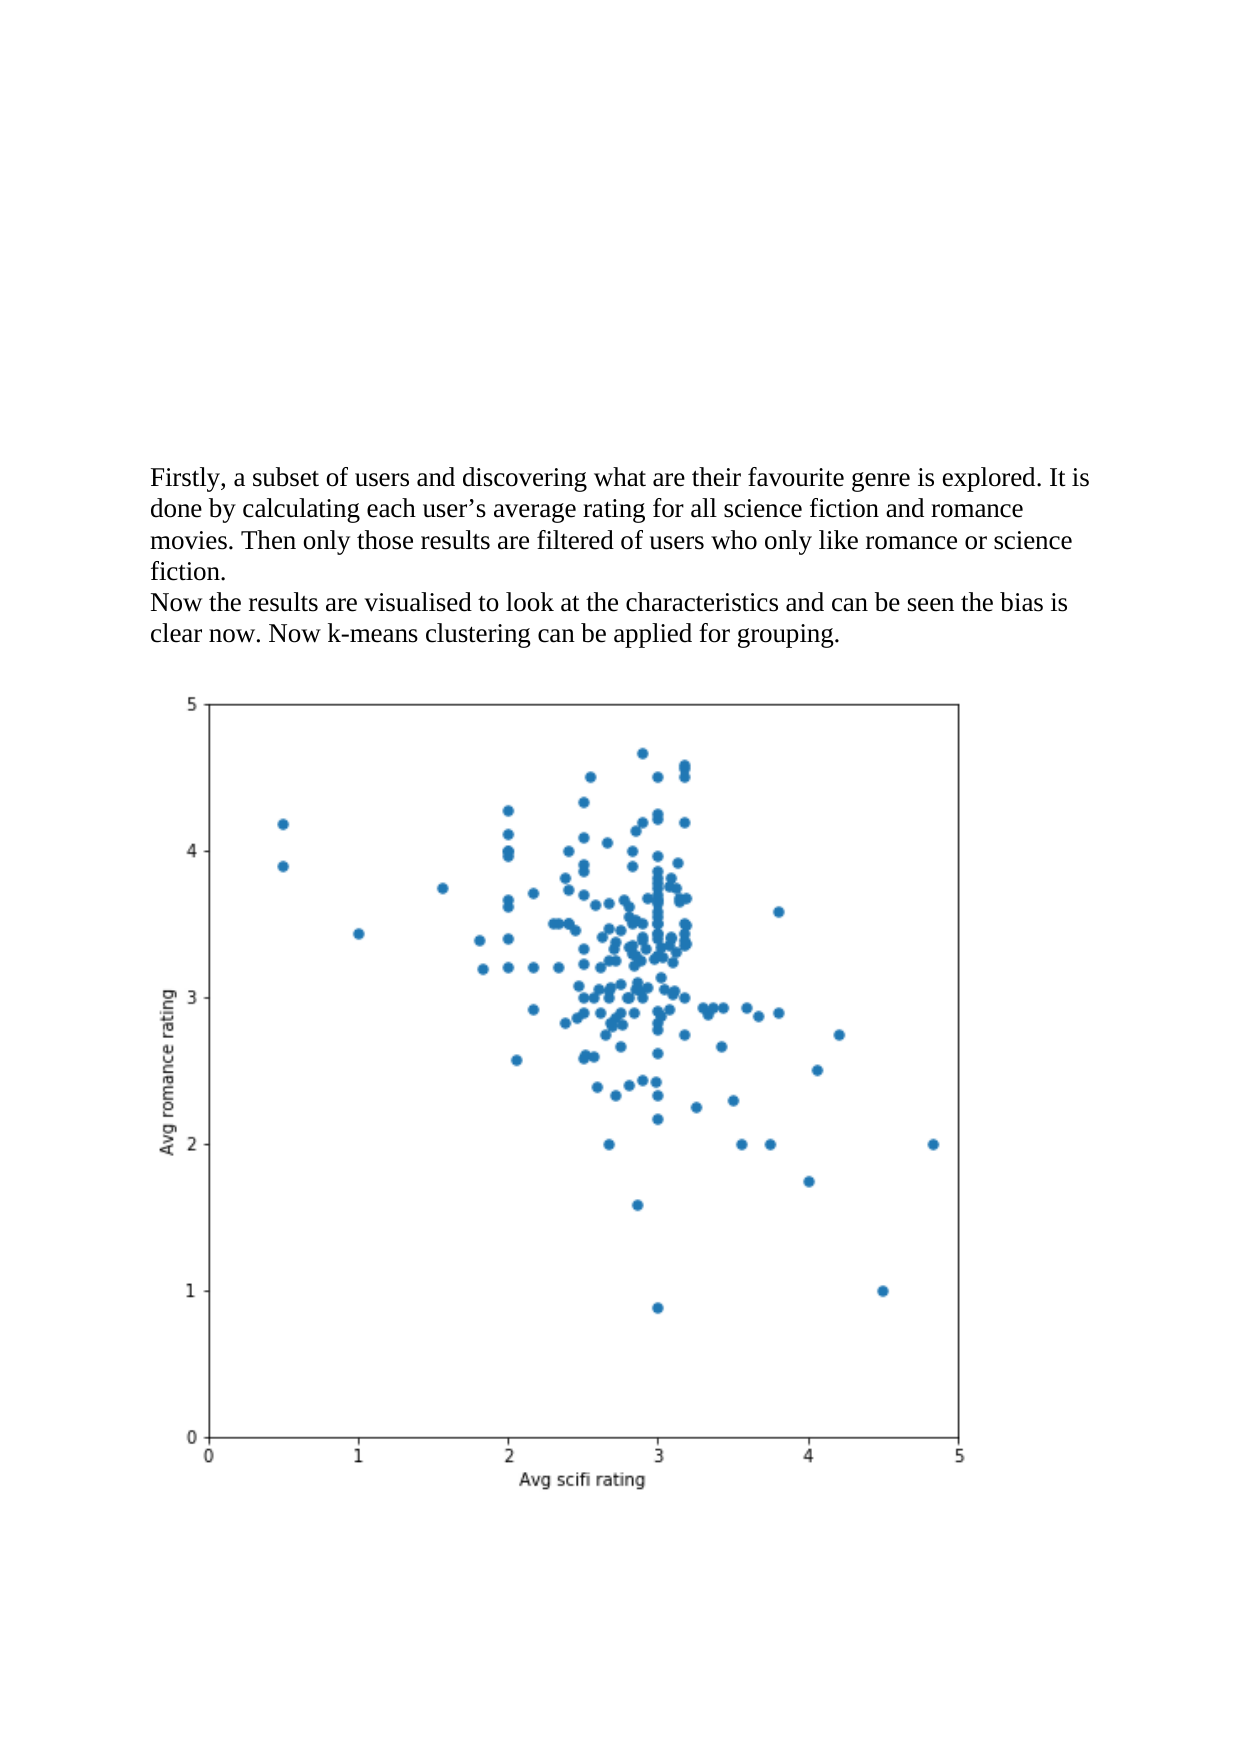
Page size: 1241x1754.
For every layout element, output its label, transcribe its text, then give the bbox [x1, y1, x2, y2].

text Firstly, a subset of users and discovering what are their favourite genre is explored. It is done by calculating each user’s average rating for all science fiction and romance movies. Then only those results are filtered of users who only like romance or science fiction. [227, 493, 1090, 586]
text Now the results are visualised to look at the characteristics and can be seen the bias is clear now. Now k-means clustering can be applied for grouping. [841, 586, 1090, 648]
picture [150, 679, 985, 1498]
